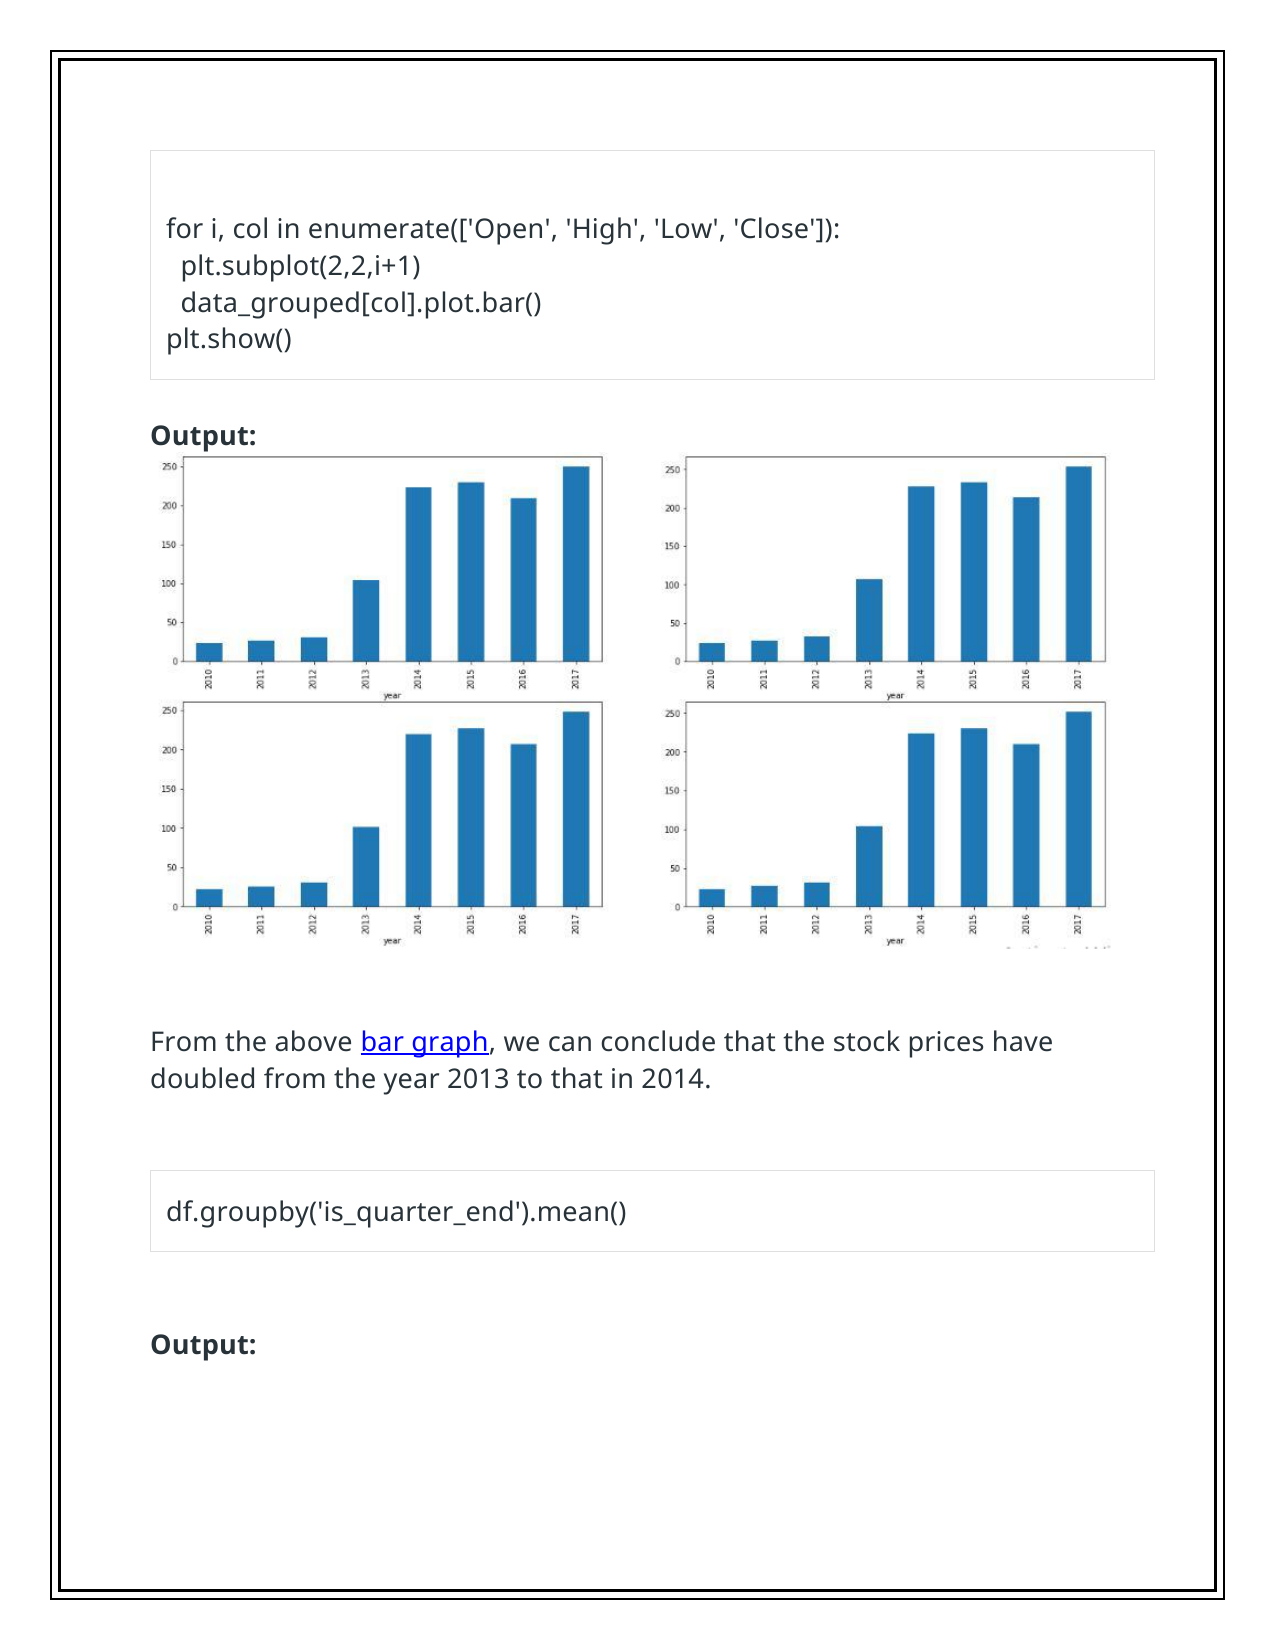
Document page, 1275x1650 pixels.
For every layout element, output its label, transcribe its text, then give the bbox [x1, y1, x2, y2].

text From the above bar graph, we can conclude that the stock prices have doubled from the year 2013 to that in 2014. [150, 1022, 1125, 1096]
text Output: [150, 416, 1125, 452]
table_header df.groupby('is_quarter_end').mean() [151, 1171, 1154, 1251]
picture [150, 452, 1125, 949]
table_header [151, 151, 1154, 379]
text Output: [150, 1325, 1125, 1362]
